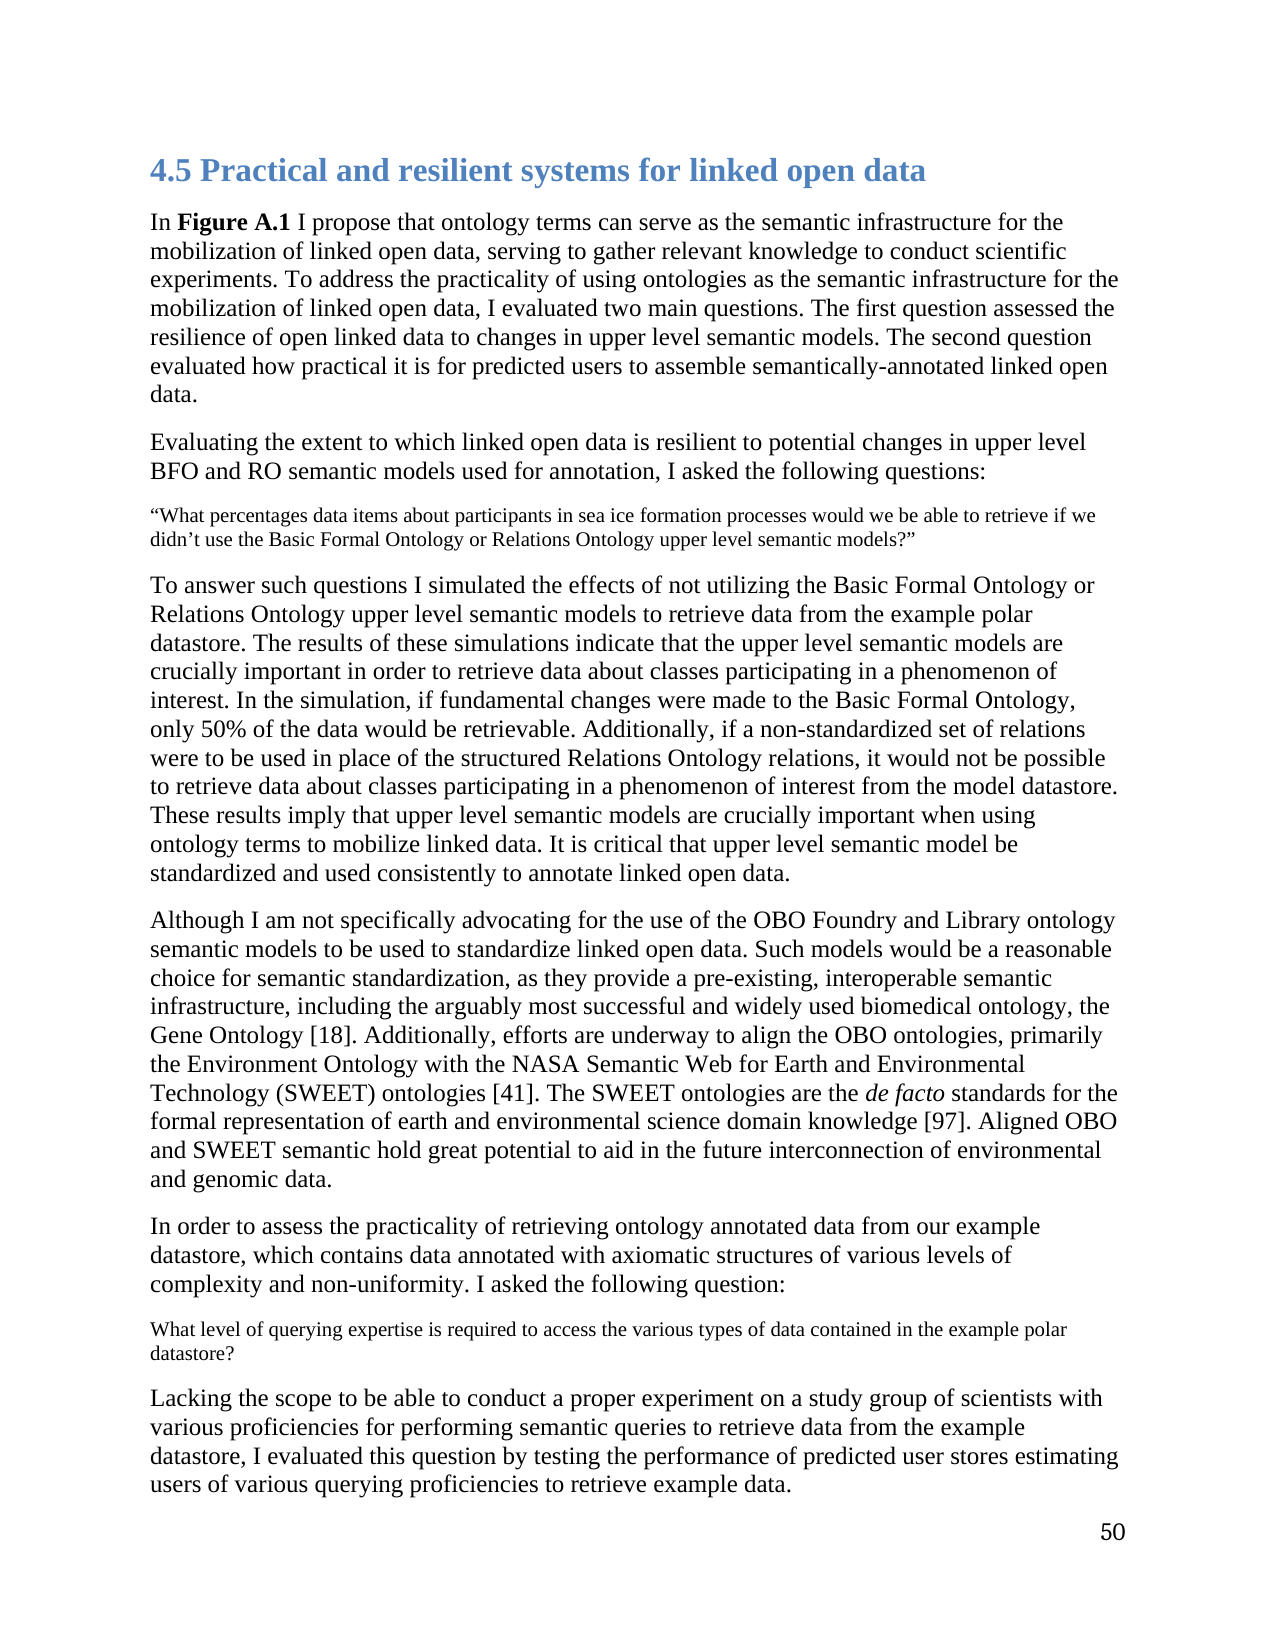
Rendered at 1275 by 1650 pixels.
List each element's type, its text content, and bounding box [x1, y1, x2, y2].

text To answer such questions I simulated the effects of not utilizing the Basic Formal Ontology or Relations Ontology upper level semantic models to retrieve data from the example polar datastore. The results of these simulations indicate that the upper level semantic models are crucially important in order to retrieve data about classes participating in a phenomenon of interest. In the simulation, if fundamental changes were made to the Basic Formal Ontology, only 50% of the data would be retrievable. Additionally, if a non-standardized set of relations were to be used in place of the structured Relations Ontology relations, it would not be possible to retrieve data about classes participating in a phenomenon of interest from the model datastore. These results imply that upper level semantic models are crucially important when using ontology terms to mobilize linked data. It is critical that upper level semantic model be standardized and used consistently to annotate linked open data. [150, 570, 1125, 886]
text “What percentages data items about participants in sea ice formation processes would we be able to retrieve if we didn’t use the Basic Formal Ontology or Relations Ontology upper level semantic models?” [150, 503, 1125, 551]
text In order to assess the practicality of retrieving ontology annotated data from our example datastore, which contains data annotated with axiomatic structures of various levels of complexity and non-uniformity. I asked the following question: [150, 1211, 1125, 1298]
text What level of querying expertise is required to access the various types of data contained in the example polar datastore? [150, 1316, 1125, 1364]
text Although I am not specifically advocating for the use of the OBO Foundry and Library ontology semantic models to be used to standardize linked open data. Such models would be a reasonable choice for semantic standardization, as they provide a pre-existing, interoperable semantic infrastructure, including the arguably most successful and widely used biomedical ontology, the Gene Ontology [18]. Additionally, efforts are underway to align the OBO ontologies, primarily the Environment Ontology with the NASA Semantic Web for Earth and Environmental Technology (SWEET) ontologies [41]. The SWEET ontologies are the de facto standards for the formal representation of earth and environmental science domain knowledge [97]. Aligned OBO and SWEET semantic hold great potential to aid in the future interconnection of environmental and genomic data. [150, 905, 1125, 1193]
text In Figure A.1 I propose that ontology terms can serve as the semantic infrastructure for the mobilization of linked open data, serving to gather relevant knowledge to conduct scientific experiments. To address the practicality of using ontologies as the semantic infrastructure for the mobilization of linked open data, I evaluated two main questions. The first question assessed the resilience of open linked data to changes in upper level semantic models. The second question evaluated how practical it is for predicted users to assemble semantically-annotated linked open data. [150, 207, 1125, 408]
text Lacking the scope to be able to conduct a proper experiment on a study group of scientists with various proficiencies for performing semantic queries to retrieve data from the example datastore, I evaluated this question by testing the performance of predicted user stores estimating users of various querying proficiencies to retrieve example data. [150, 1383, 1125, 1498]
text Evaluating the extent to which linked open data is resilient to potential changes in upper level BFO and RO semantic models used for annotation, I asked the following questions: [150, 427, 1125, 484]
subtitle 4.5 Practical and resilient systems for linked open data [150, 150, 1125, 188]
